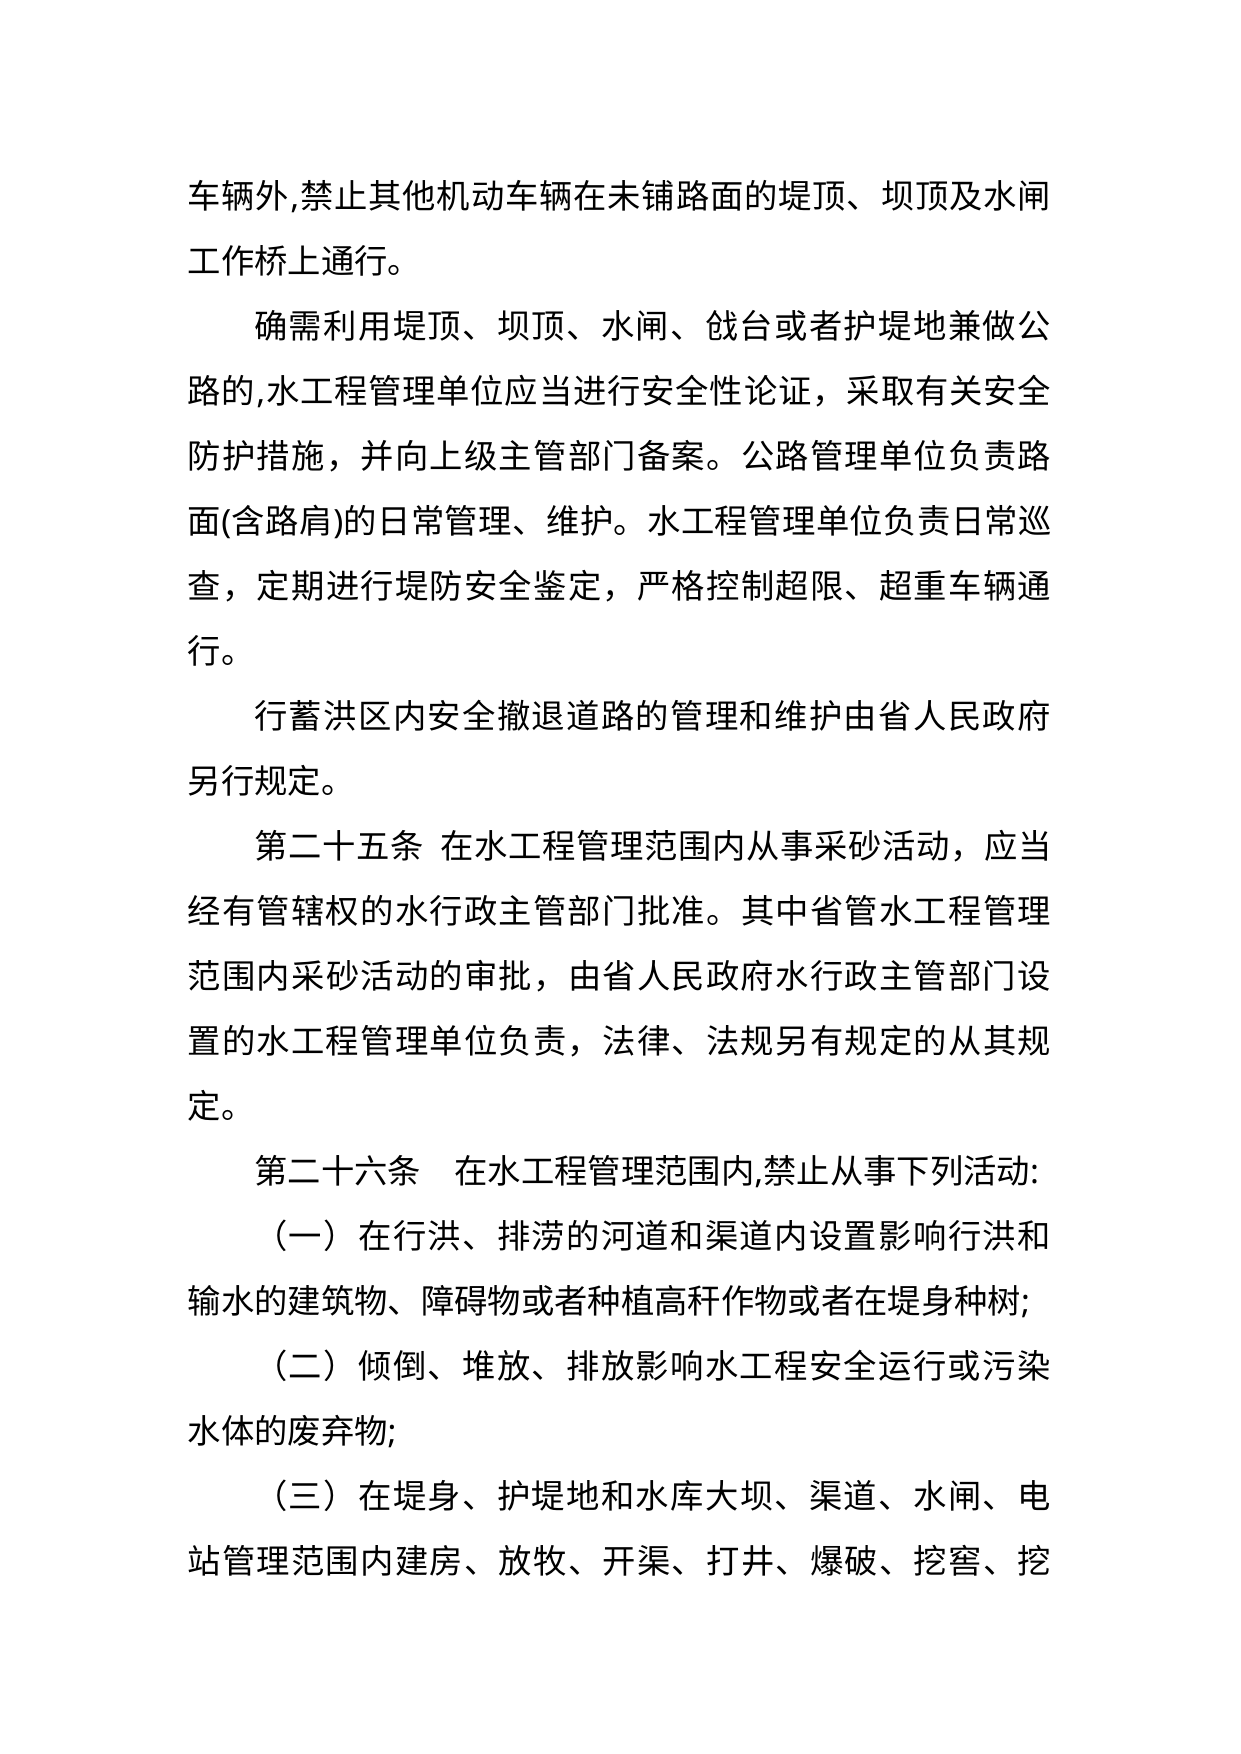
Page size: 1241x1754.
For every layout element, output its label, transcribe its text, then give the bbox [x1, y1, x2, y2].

text 第二十五条 在水工程管理范围内从事采砂活动，应当经有管辖权的水行政主管部门批准。其中省管水工程管理范围内采砂活动的审批，由省人民政府水行政主管部门设置的水工程管理单位负责，法律、法规另有规定的从其规定。 [187, 812, 1053, 1137]
text （二）倾倒、堆放、排放影响水工程安全运行或污染水体的废弃物; [187, 1332, 1053, 1462]
text 行蓄洪区内安全撤退道路的管理和维护由省人民政府另行规定。 [187, 682, 1053, 812]
text 确需利用堤顶、坝顶、水闸、戗台或者护堤地兼做公路的,水工程管理单位应当进行安全性论证，采取有关安全防护措施，并向上级主管部门备案。公路管理单位负责路面(含路肩)的日常管理、维护。水工程管理单位负责日常巡查，定期进行堤防安全鉴定，严格控制超限、超重车辆通行。 [187, 292, 1053, 682]
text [187, 1462, 1053, 1592]
text 第二十六条 在水工程管理范围内,禁止从事下列活动: [187, 1137, 1053, 1202]
text （一）在行洪、排涝的河道和渠道内设置影响行洪和输水的建筑物、障碍物或者种植高秆作物或者在堤身种树; [187, 1202, 1053, 1332]
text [187, 162, 1053, 292]
